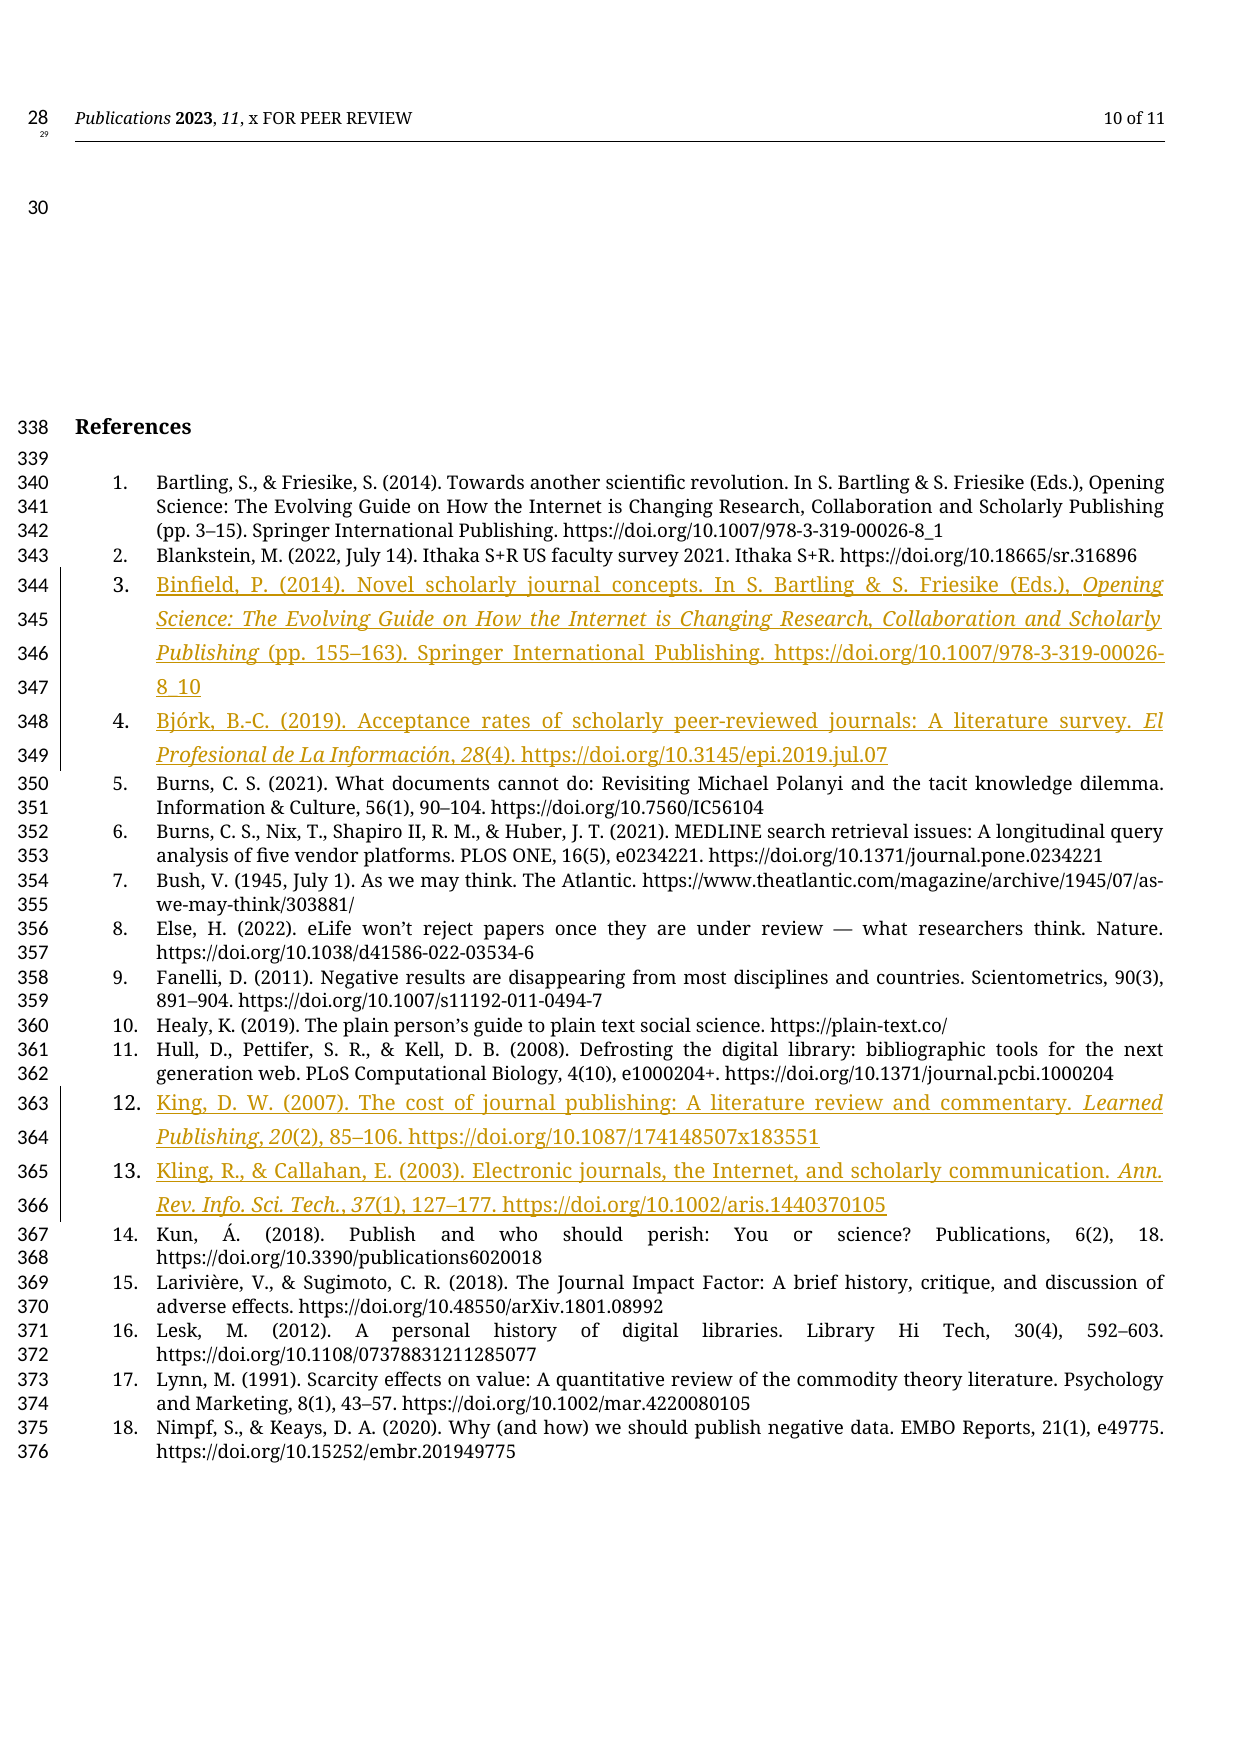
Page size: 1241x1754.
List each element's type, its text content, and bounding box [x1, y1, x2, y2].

list Blankstein, M. (2022, July 14). Ithaka S+R US faculty survey 2021. Ithaka S+R. https://doi.org/10.18665/sr.316896 [112, 543, 1165, 567]
list Burns, C. S. (2021). What documents cannot do: Revisiting Michael Polanyi and the tacit knowledge dilemma. Information & Culture, 56(1), 90–104. https://doi.org/10.7560/IC56104 [112, 771, 1165, 819]
list Bartling, S., & Friesike, S. (2014). Towards another scientific revolution. In S. Bartling & S. Friesike (Eds.), Opening Science: The Evolving Guide on How the Internet is Changing Research, Collaboration and Scholarly Publishing (pp. 3–15). Springer International Publishing. https://doi.org/10.1007/978-3-319-00026-8_1 [112, 470, 1165, 543]
list Kun, Á. (2018). Publish and who should perish: You or science? Publications, 6(2), 18. https://doi.org/10.3390/publications6020018 [112, 1222, 1165, 1270]
list Else, H. (2022). eLife won’t reject papers once they are under review — what researchers think. Nature. https://doi.org/10.1038/d41586-022-03534-6 [112, 916, 1165, 965]
list Burns, C. S., Nix, T., Shapiro II, R. M., & Huber, J. T. (2021). MEDLINE search retrieval issues: A longitudinal query analysis of five vendor platforms. PLOS ONE, 16(5), e0234221. https://doi.org/10.1371/journal.pone.0234221 [112, 819, 1165, 868]
list Healy, K. (2019). The plain person’s guide to plain text social science. https://plain-text.co/ [112, 1013, 1165, 1037]
list Fanelli, D. (2011). Negative results are disappearing from most disciplines and countries. Scientometrics, 90(3), 891–904. https://doi.org/10.1007/s11192-011-0494-7 [112, 965, 1165, 1013]
list Bush, V. (1945, July 1). As we may think. The Atlantic. https://www.theatlantic.com/magazine/archive/1945/07/as-we-may-think/303881/ [112, 868, 1165, 916]
subtitle References [75, 413, 1165, 440]
list Lynn, M. (1991). Scarcity effects on value: A quantitative review of the commodity theory literature. Psychology and Marketing, 8(1), 43–57. https://doi.org/10.1002/mar.4220080105 [112, 1367, 1165, 1415]
list Hull, D., Pettifer, S. R., & Kell, D. B. (2008). Defrosting the digital library: bibliographic tools for the next generation web. PLoS Computational Biology, 4(10), e1000204+. https://doi.org/10.1371/journal.pcbi.1000204 [112, 1037, 1165, 1086]
list Lesk, M. (2012). A personal history of digital libraries. Library Hi Tech, 30(4), 592–603. https://doi.org/10.1108/07378831211285077 [112, 1318, 1165, 1367]
list Larivière, V., & Sugimoto, C. R. (2018). The Journal Impact Factor: A brief history, critique, and discussion of adverse effects. https://doi.org/10.48550/arXiv.1801.08992 [112, 1270, 1165, 1318]
list Nimpf, S., & Keays, D. A. (2020). Why (and how) we should publish negative data. EMBO Reports, 21(1), e49775. https://doi.org/10.15252/embr.201949775 [112, 1415, 1165, 1464]
